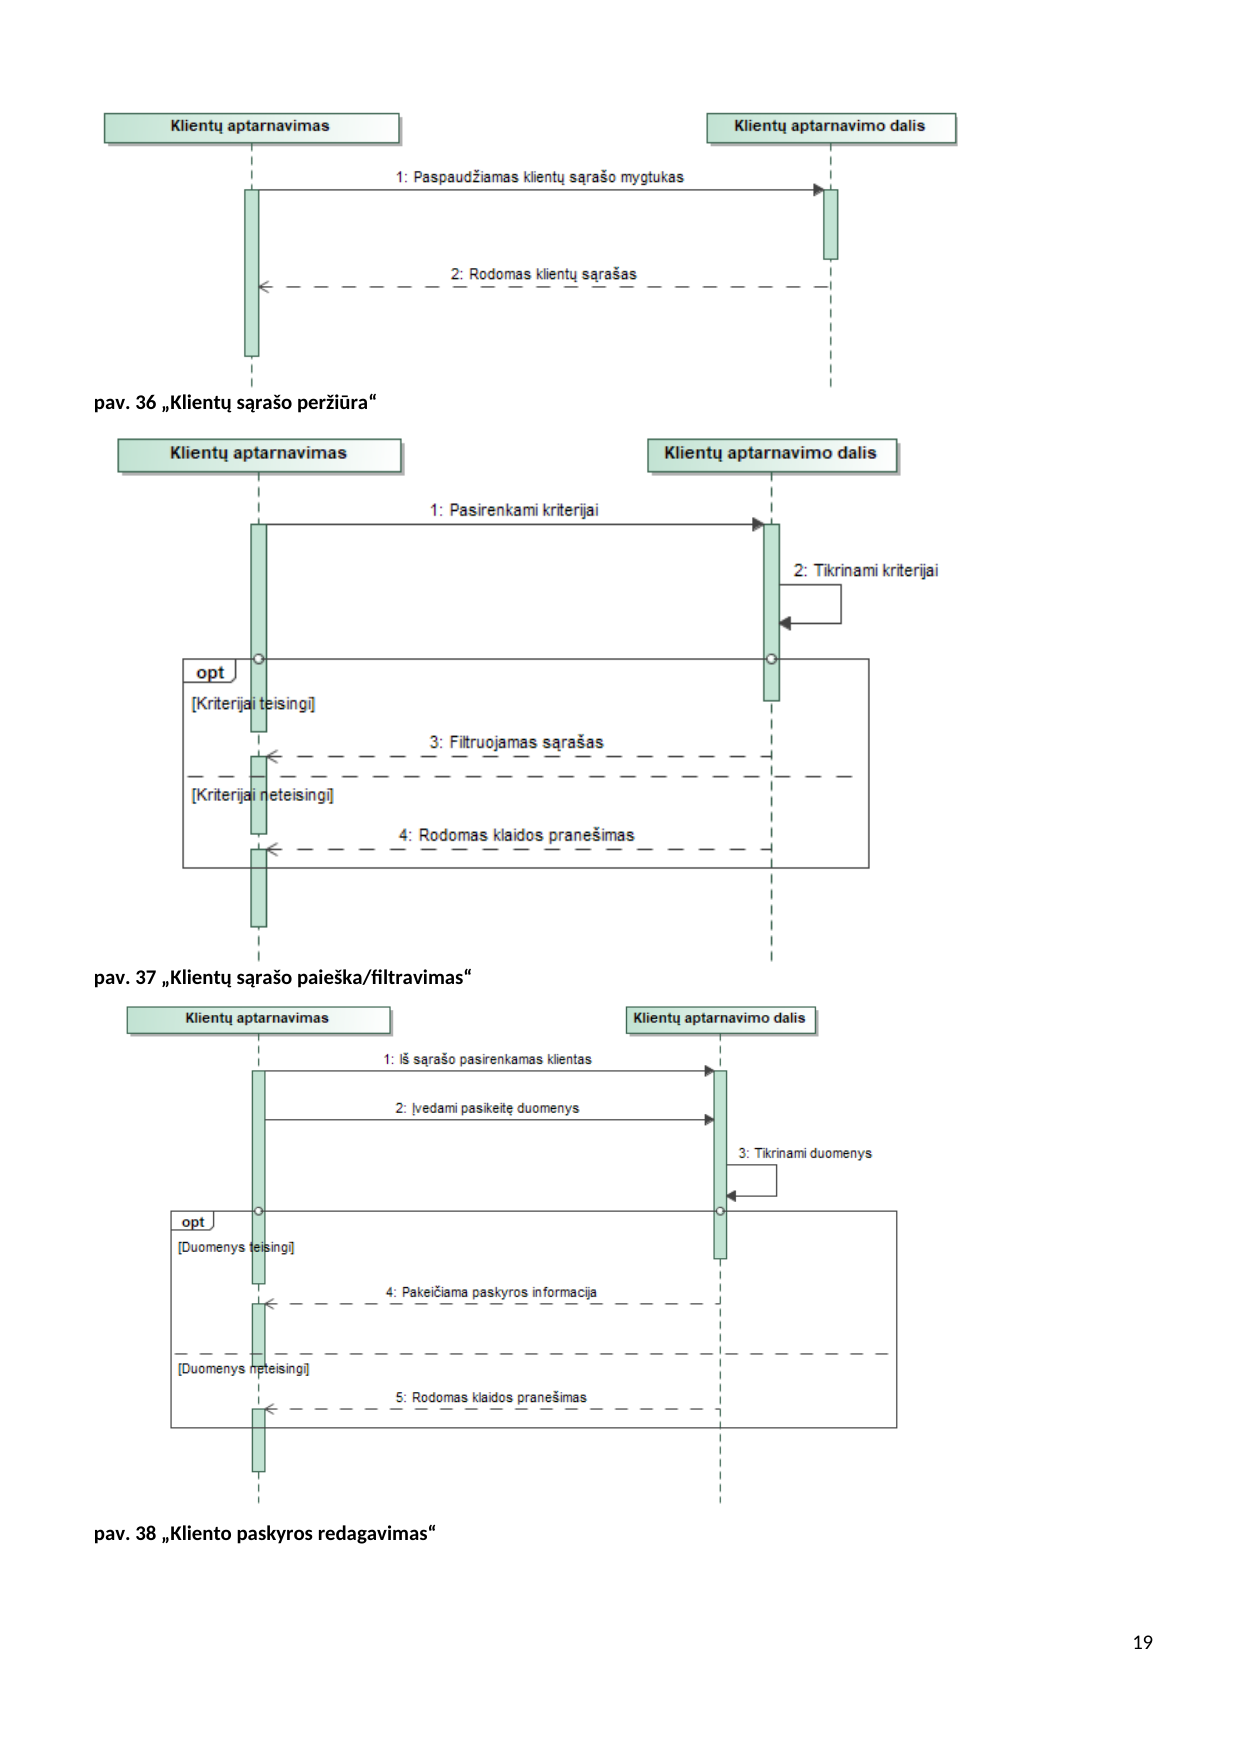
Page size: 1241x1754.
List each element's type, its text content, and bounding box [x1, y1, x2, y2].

text pav. 36 „Klientų sąrašo peržiūra“ [94, 389, 1153, 414]
text pav. 38 „Kliento paskyros redagavimas“ [94, 1520, 1153, 1545]
picture [93, 414, 958, 965]
picture [93, 990, 915, 1520]
picture [93, 84, 958, 389]
text pav. 37 „Klientų sąrašo paieška/filtravimas“ [94, 964, 1153, 990]
